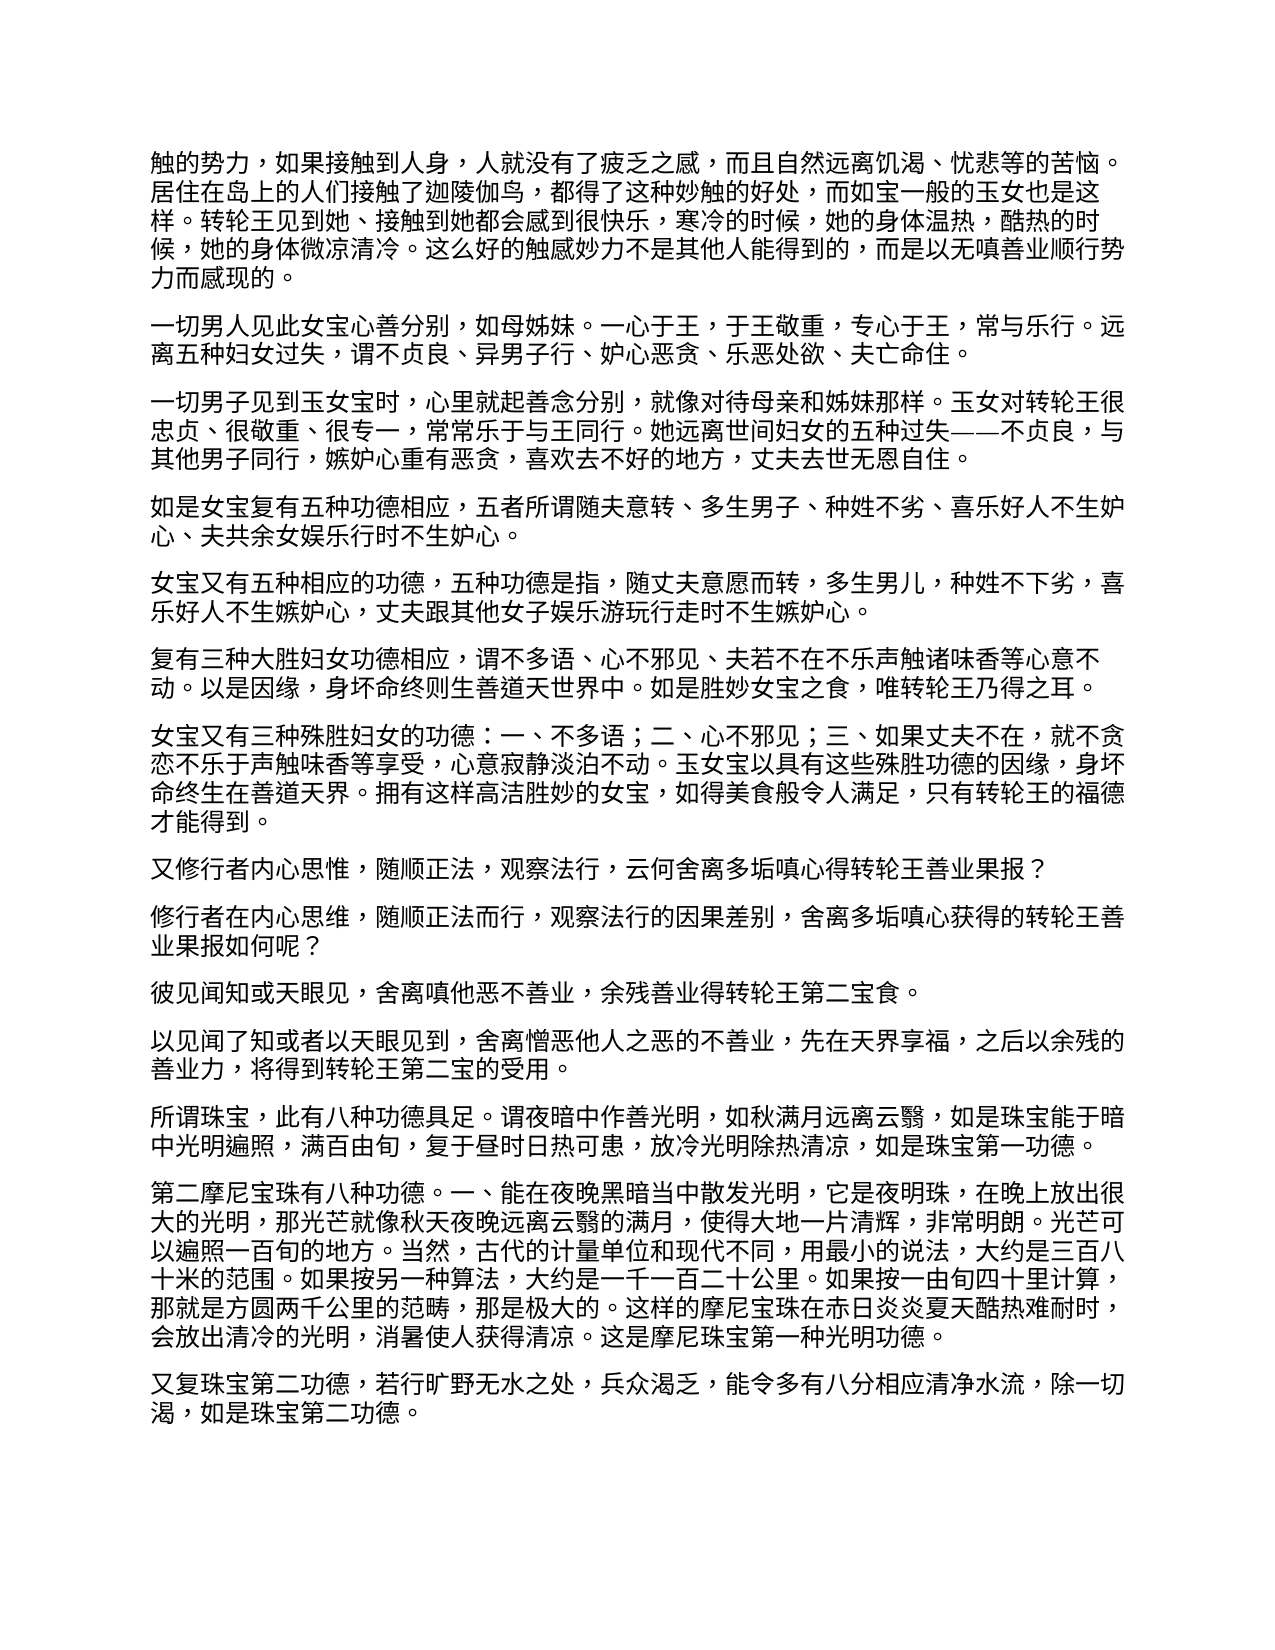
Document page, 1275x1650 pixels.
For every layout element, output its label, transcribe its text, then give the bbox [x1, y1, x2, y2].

text 修行者在内心思维，随顺正法而行，观察法行的因果差别，舍离多垢嗔心获得的转轮王善业果报如何呢？ [150, 904, 1125, 961]
text 如是女宝复有五种功德相应，五者所谓随夫意转、多生男子、种姓不劣、喜乐好人不生妒心、夫共余女娱乐行时不生妒心。 [150, 494, 1125, 551]
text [150, 150, 1125, 294]
text 彼见闻知或天眼见，舍离嗔他恶不善业，余残善业得转轮王第二宝食。 [150, 980, 1125, 1009]
text 一切男子见到玉女宝时，心里就起善念分别，就像对待母亲和姊妹那样。玉女对转轮王很忠贞、很敬重、很专一，常常乐于与王同行。她远离世间妇女的五种过失——不贞良，与其他男子同行，嫉妒心重有恶贪，喜欢去不好的地方，丈夫去世无恩自住。 [150, 389, 1125, 475]
text 所谓珠宝，此有八种功德具足。谓夜暗中作善光明，如秋满月远离云翳，如是珠宝能于暗中光明遍照，满百由旬，复于昼时日热可患，放冷光明除热清凉，如是珠宝第一功德。 [150, 1104, 1125, 1161]
text 又修行者内心思惟，随顺正法，观察法行，云何舍离多垢嗔心得转轮王善业果报？ [150, 856, 1125, 885]
text 又复珠宝第二功德，若行旷野无水之处，兵众渴乏，能令多有八分相应清净水流，除一切渴，如是珠宝第二功德。 [150, 1371, 1125, 1429]
text 女宝又有三种殊胜妇女的功德：一、不多语；二、心不邪见；三、如果丈夫不在，就不贪恋不乐于声触味香等享受，心意寂静淡泊不动。玉女宝以具有这些殊胜功德的因缘，身坏命终生在善道天界。拥有这样高洁胜妙的女宝，如得美食般令人满足，只有转轮王的福德才能得到。 [150, 722, 1125, 837]
text 第二摩尼宝珠有八种功德。一、能在夜晚黑暗当中散发光明，它是夜明珠，在晚上放出很大的光明，那光芒就像秋天夜晚远离云翳的满月，使得大地一片清辉，非常明朗。光芒可以遍照一百旬的地方。当然，古代的计量单位和现代不同，用最小的说法，大约是三百八十米的范围。如果按另一种算法，大约是一千一百二十公里。如果按一由旬四十里计算，那就是方圆两千公里的范畴，那是极大的。这样的摩尼宝珠在赤日炎炎夏天酷热难耐时，会放出清冷的光明，消暑使人获得清凉。这是摩尼珠宝第一种光明功德。 [150, 1180, 1125, 1352]
text 一切男人见此女宝心善分别，如母姊妹。一心于王，于王敬重，专心于王，常与乐行。远离五种妇女过失，谓不贞良、异男子行、妒心恶贪、乐恶处欲、夫亡命住。 [150, 312, 1125, 370]
text 女宝又有五种相应的功德，五种功德是指，随丈夫意愿而转，多生男儿，种姓不下劣，喜乐好人不生嫉妒心，丈夫跟其他女子娱乐游玩行走时不生嫉妒心。 [150, 570, 1125, 627]
text 复有三种大胜妇女功德相应，谓不多语、心不邪见、夫若不在不乐声触诸味香等心意不动。以是因缘，身坏命终则生善道天世界中。如是胜妙女宝之食，唯转轮王乃得之耳。 [150, 646, 1125, 704]
text 以见闻了知或者以天眼见到，舍离憎恶他人之恶的不善业，先在天界享福，之后以余残的善业力，将得到转轮王第二宝的受用。 [150, 1027, 1125, 1085]
